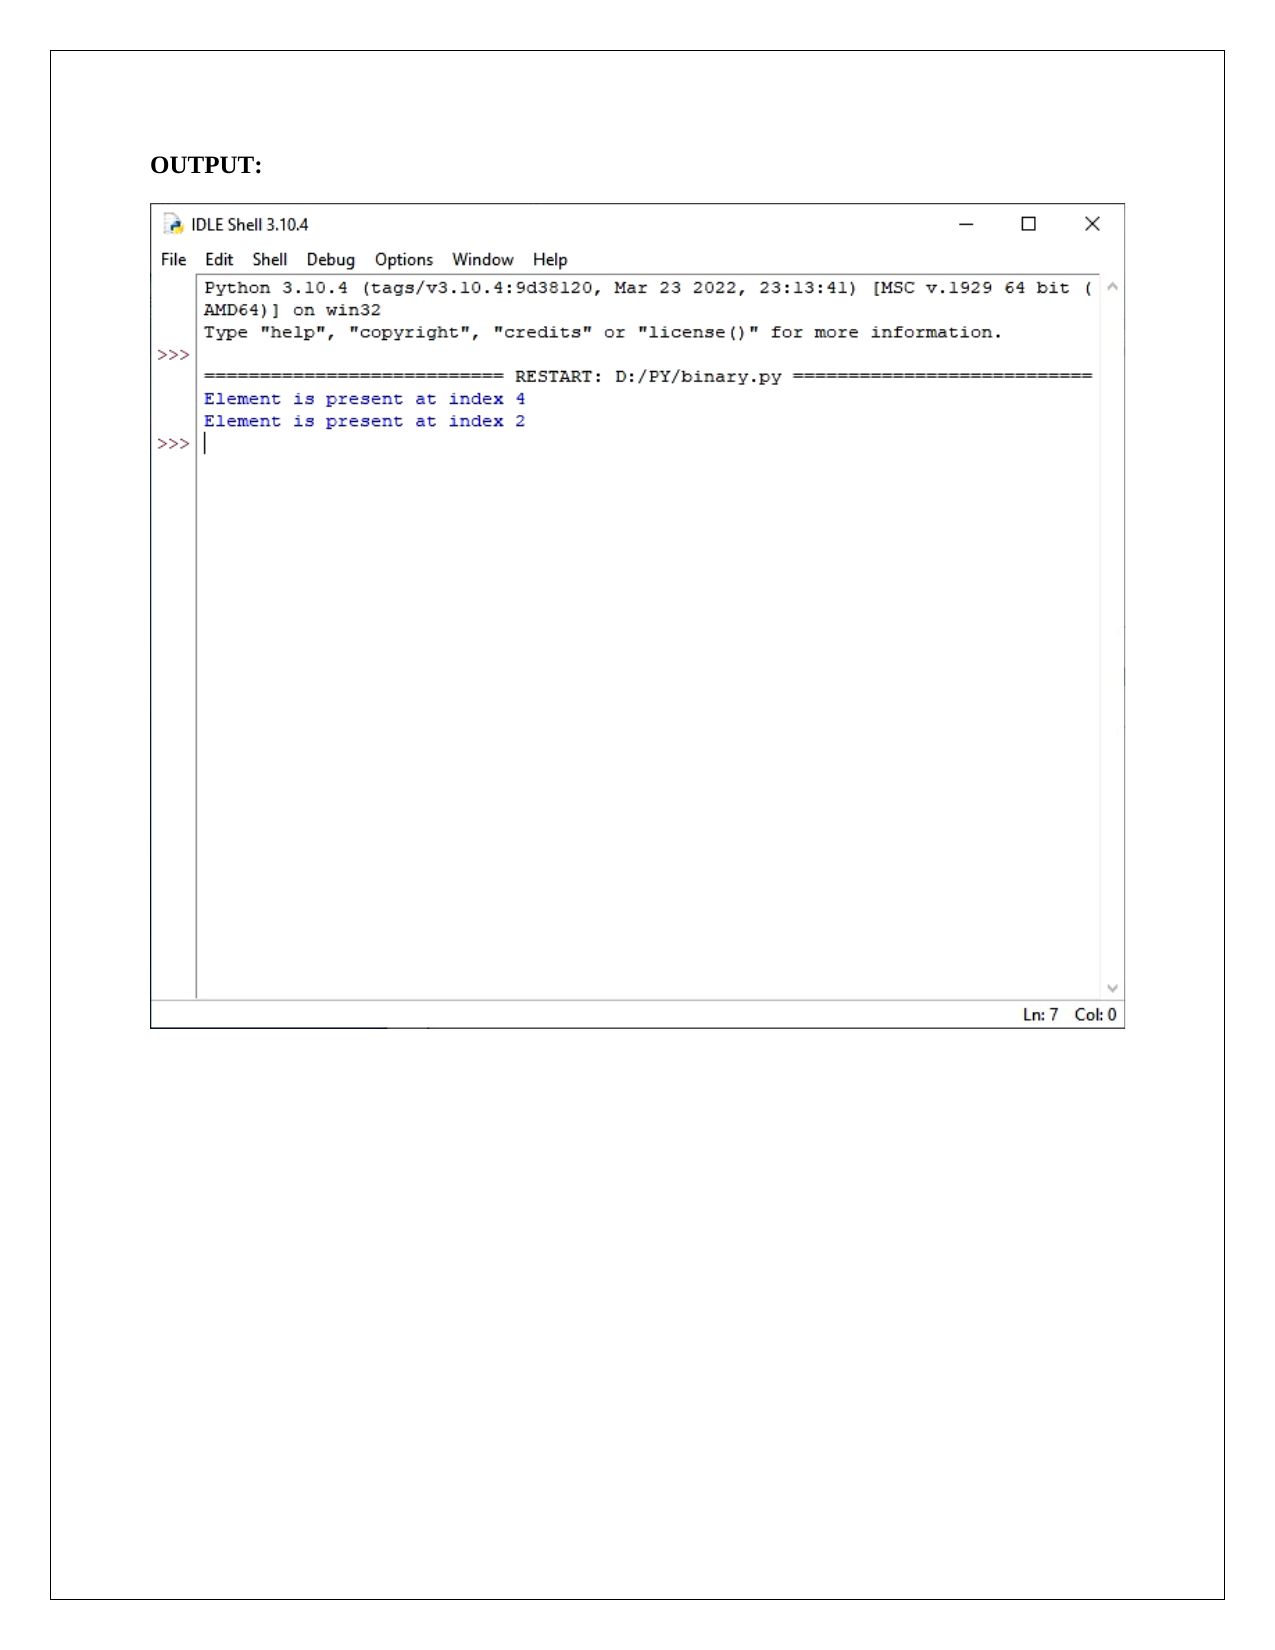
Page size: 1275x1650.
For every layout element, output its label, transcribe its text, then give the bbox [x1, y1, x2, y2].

text OUTPUT: [150, 150, 1125, 179]
picture [150, 203, 1125, 1029]
